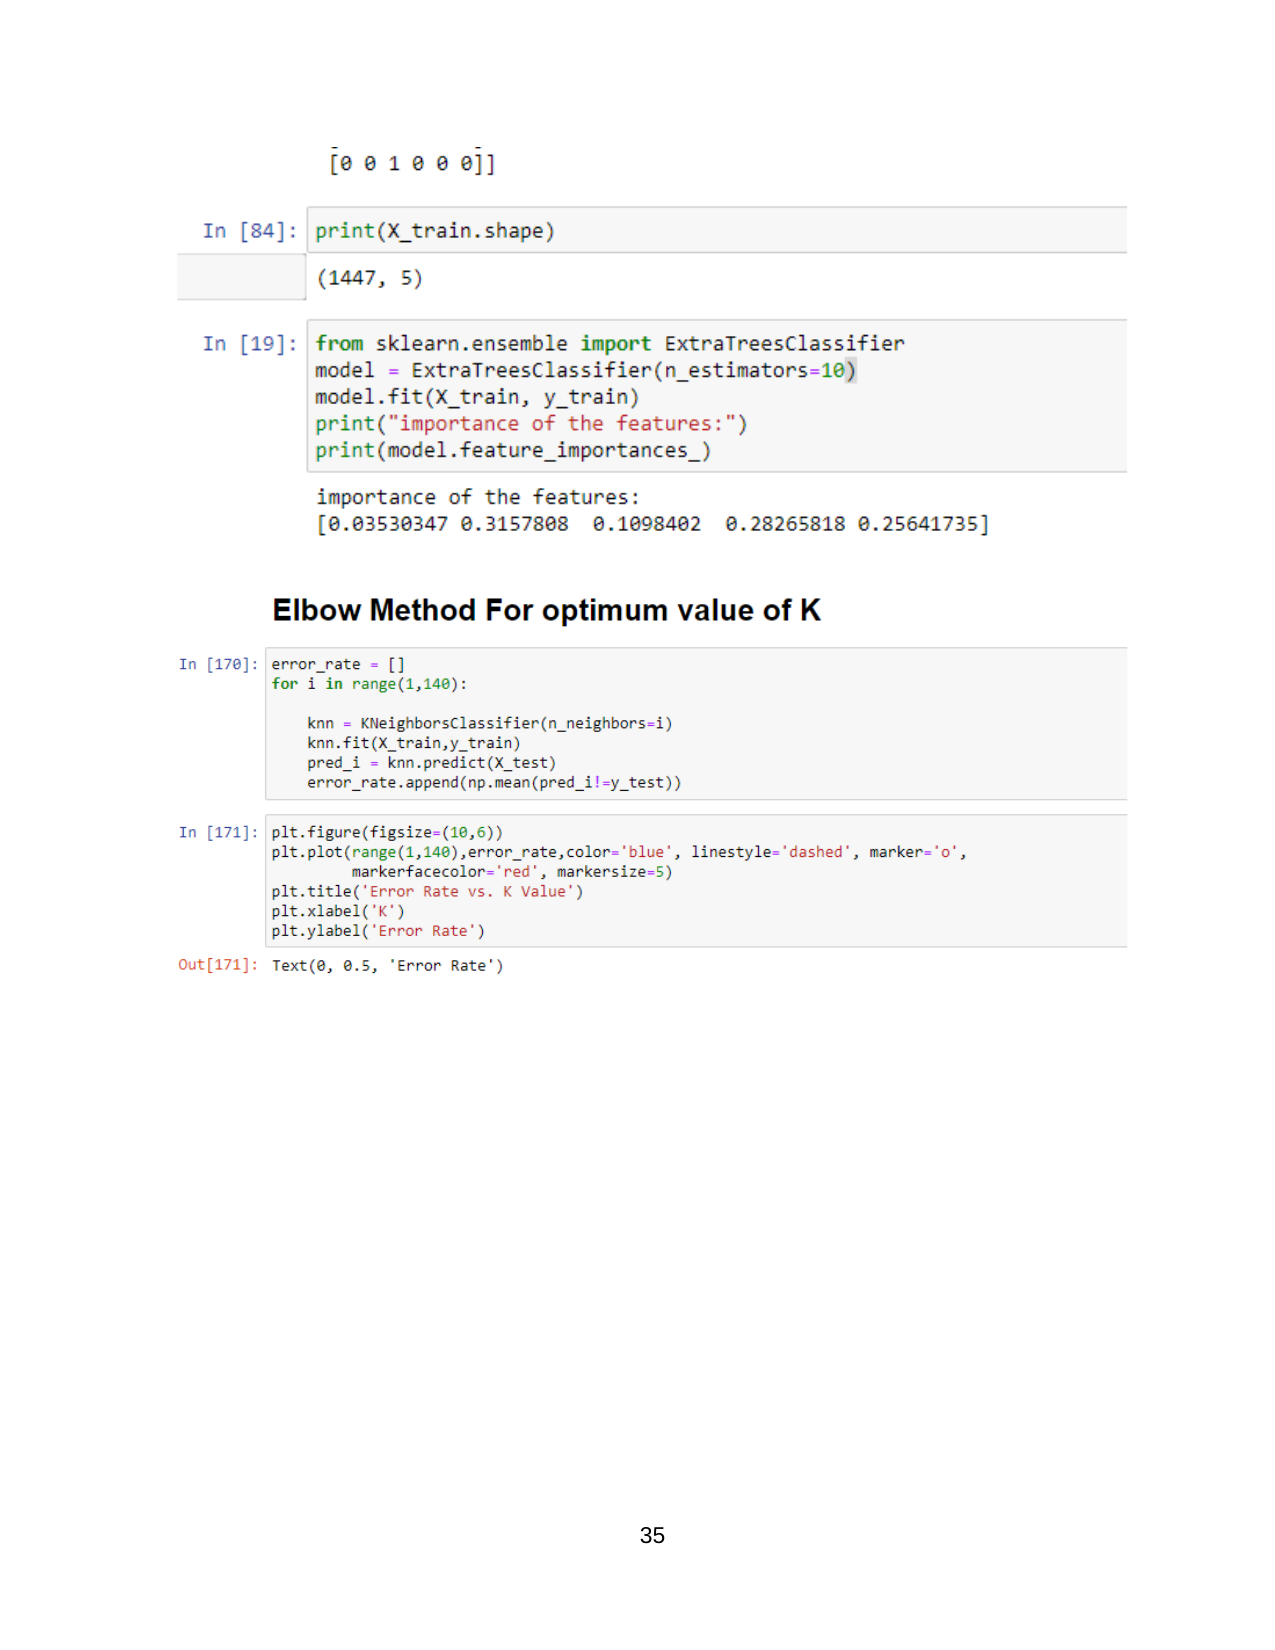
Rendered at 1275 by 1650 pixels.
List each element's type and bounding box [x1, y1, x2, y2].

picture [177, 580, 1128, 994]
picture [177, 147, 1128, 567]
